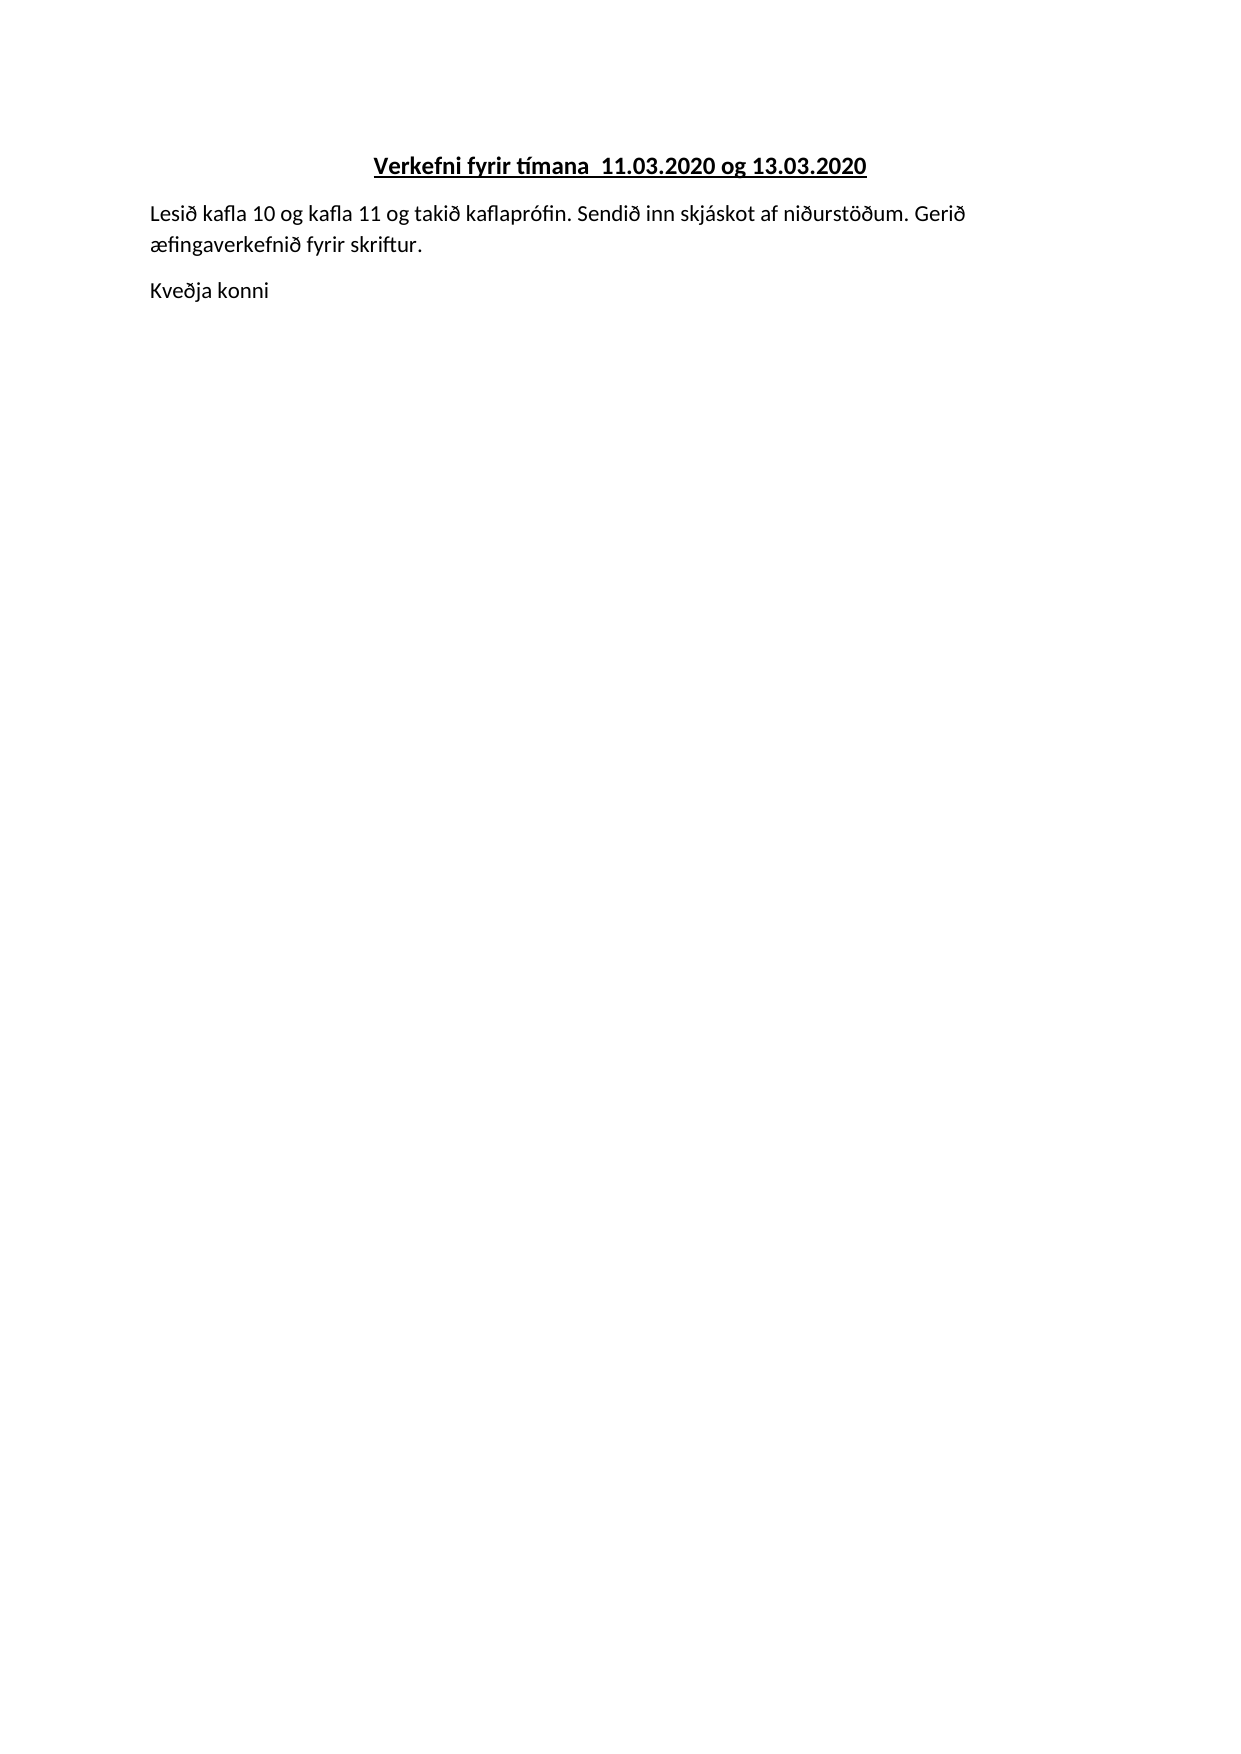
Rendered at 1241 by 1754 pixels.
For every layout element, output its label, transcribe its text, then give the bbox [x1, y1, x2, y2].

text Kveðja konni [150, 277, 1090, 305]
text Verkefni fyrir tímana 11.03.2020 og 13.03.2020 [150, 150, 1090, 181]
text Lesið kafla 10 og kafla 11 og takið kaflaprófin. Sendið inn skjáskot af niðurstöðum. Gerið æfingaverkefnið fyrir skriftur. [150, 199, 1090, 258]
